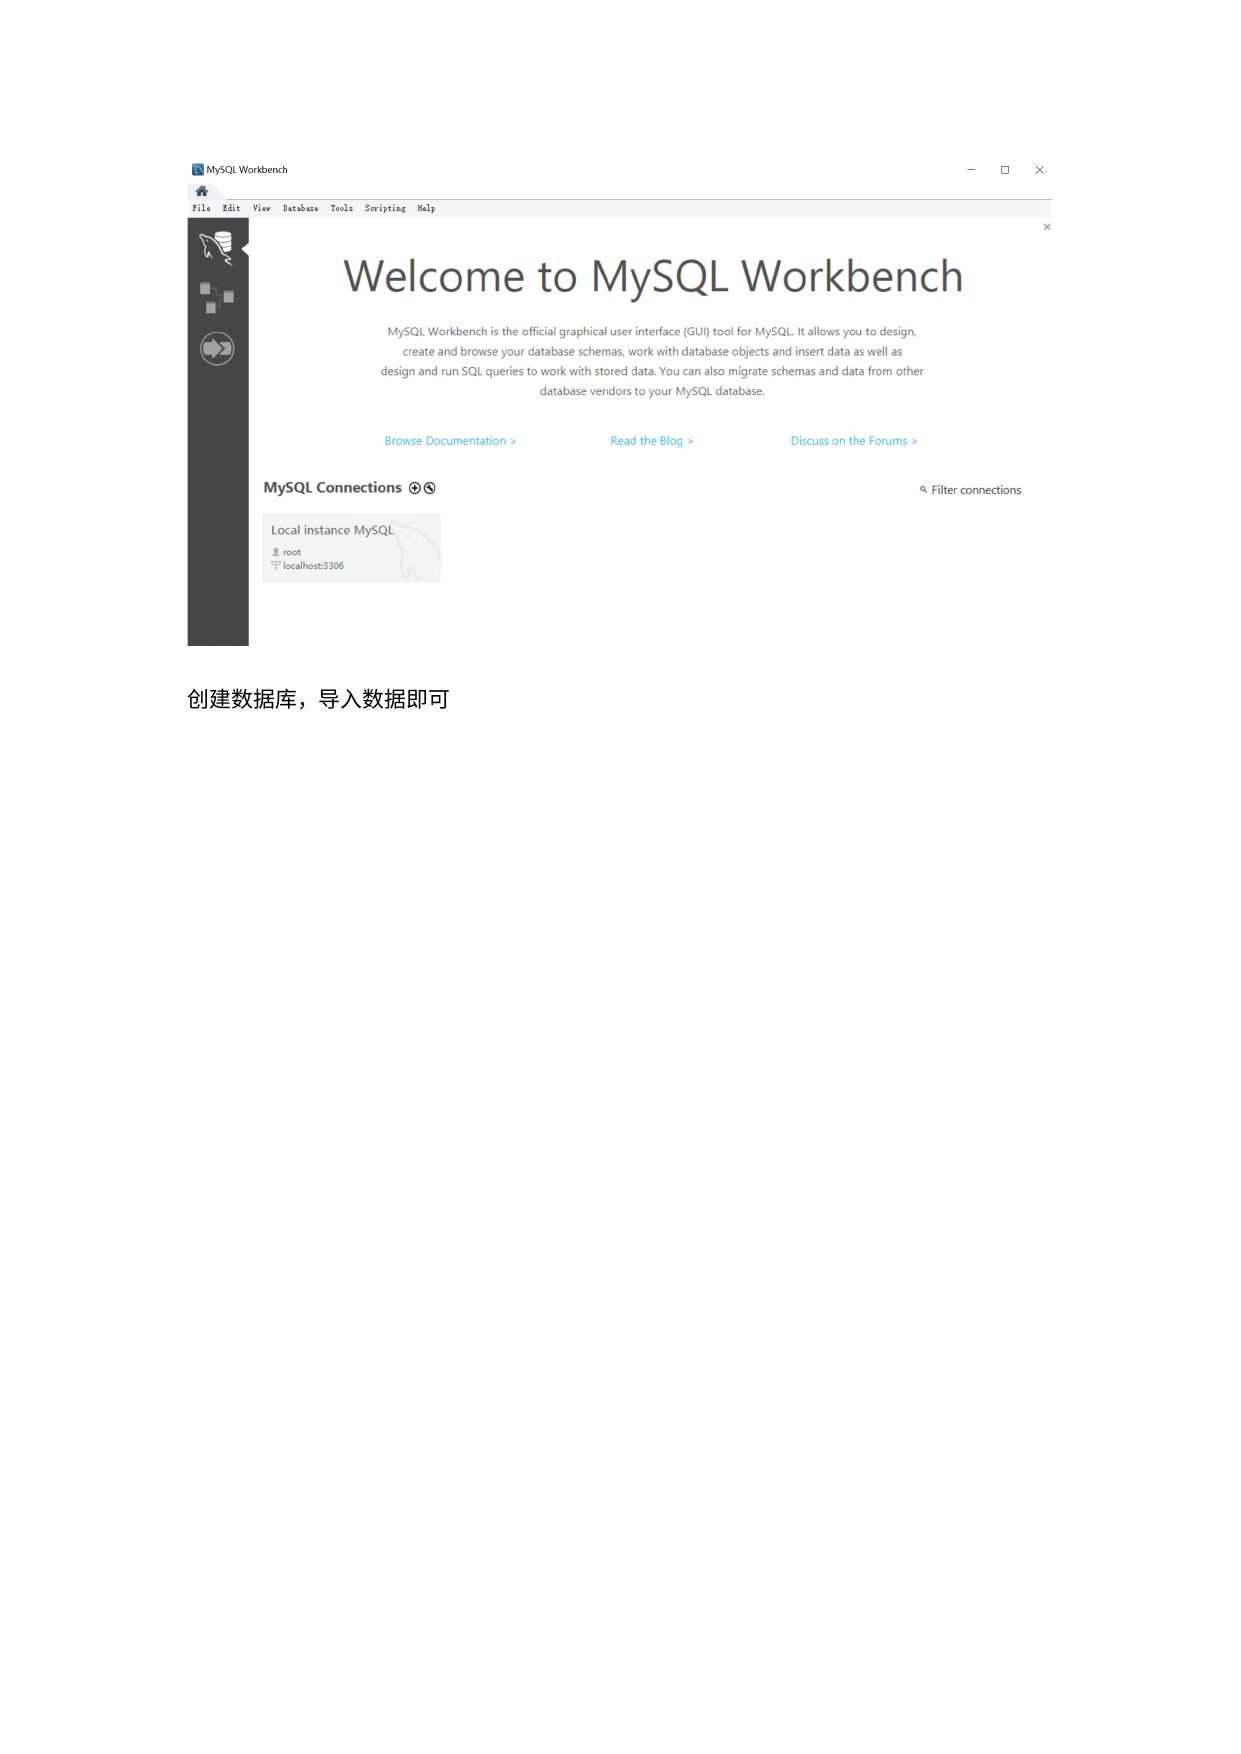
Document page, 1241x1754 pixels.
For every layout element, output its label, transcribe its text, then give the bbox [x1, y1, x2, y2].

picture [187, 162, 1053, 646]
text 创建数据库，导入数据即可 [187, 682, 1053, 714]
